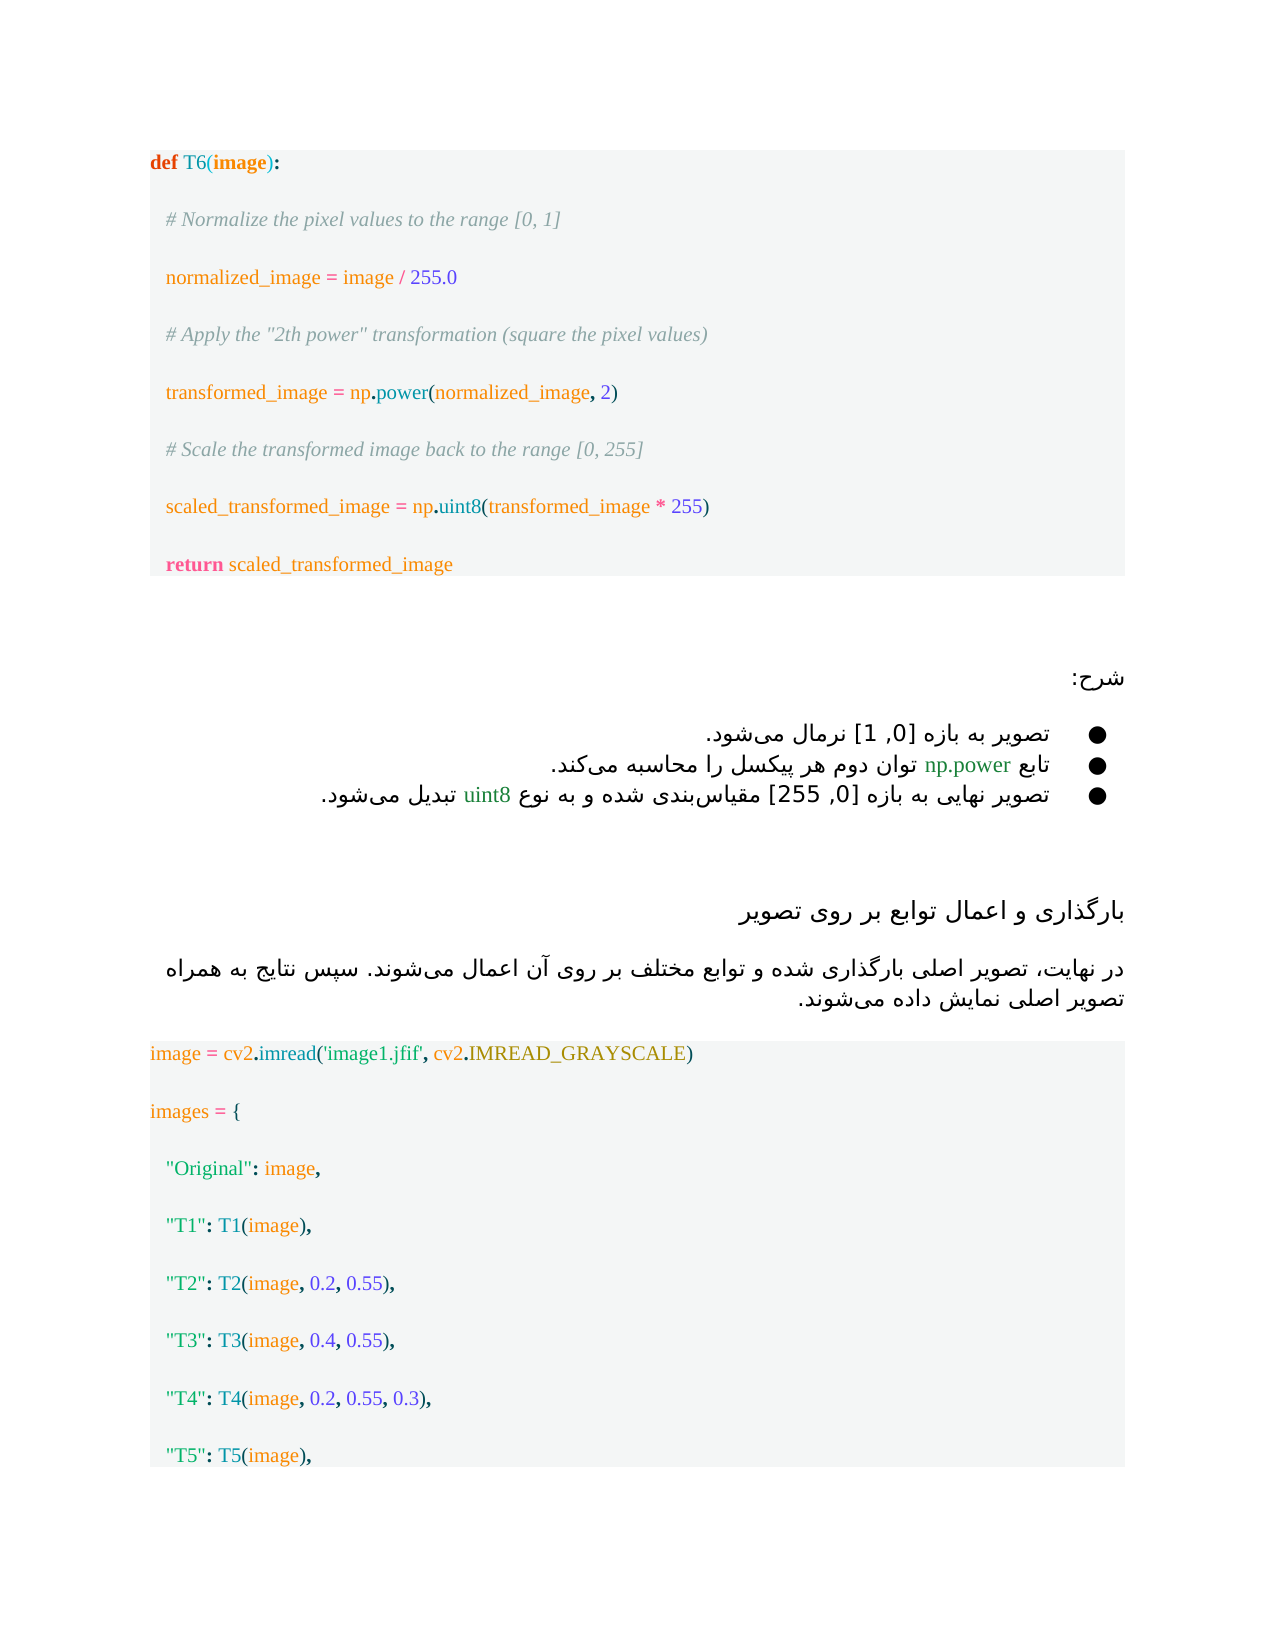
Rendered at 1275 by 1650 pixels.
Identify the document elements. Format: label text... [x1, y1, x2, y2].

text شرح: [150, 664, 1125, 691]
text "T5": T5(image), [150, 1443, 1125, 1467]
text scaled_transformed_image = np.uint8(transformed_image * 255) [150, 494, 1125, 518]
text # Apply the "2th power" transformation (square the pixel values) [150, 322, 1125, 346]
text normalized_image = image / 255.0 [150, 265, 1125, 289]
text "T1": T1(image), [150, 1213, 1125, 1237]
text "T3": T3(image, 0.4, 0.55), [150, 1328, 1125, 1352]
text "Original": image, [150, 1156, 1125, 1180]
text "T2": T2(image, 0.2, 0.55), [150, 1271, 1125, 1295]
text images = { [150, 1099, 1125, 1123]
text # Normalize the pixel values to the range [0, 1] [150, 207, 1125, 231]
text transformed_image = np.power(normalized_image, 2) [150, 379, 1125, 404]
list تابع np.power توان دوم هر پیکسل را محاسبه می‌کند. [150, 751, 1087, 777]
text "T4": T4(image, 0.2, 0.55, 0.3), [150, 1386, 1125, 1410]
list تصویر نهایی به بازه [0, 255] مقیاس‌بندی شده و به نوع uint8 تبدیل می‌شود. [150, 781, 1087, 808]
text image = cv2.imread('image1.jfif', cv2.IMREAD_GRAYSCALE) [150, 1041, 1125, 1065]
text # Scale the transformed image back to the range [0, 255] [150, 437, 1125, 461]
list تصویر به بازه [0, 1] نرمال می‌شود. [150, 720, 1087, 747]
text return scaled_transformed_image [150, 552, 1125, 576]
subtitle بارگذاری و اعمال توابع بر روی تصویر [150, 896, 1125, 926]
text در نهایت، تصویر اصلی بارگذاری شده و توابع مختلف بر روی آن اعمال می‌شوند. سپس نتایج به همراه تصویر اصلی نمایش داده می‌شوند. [150, 955, 1125, 1012]
text def T6(image): [150, 150, 1125, 174]
